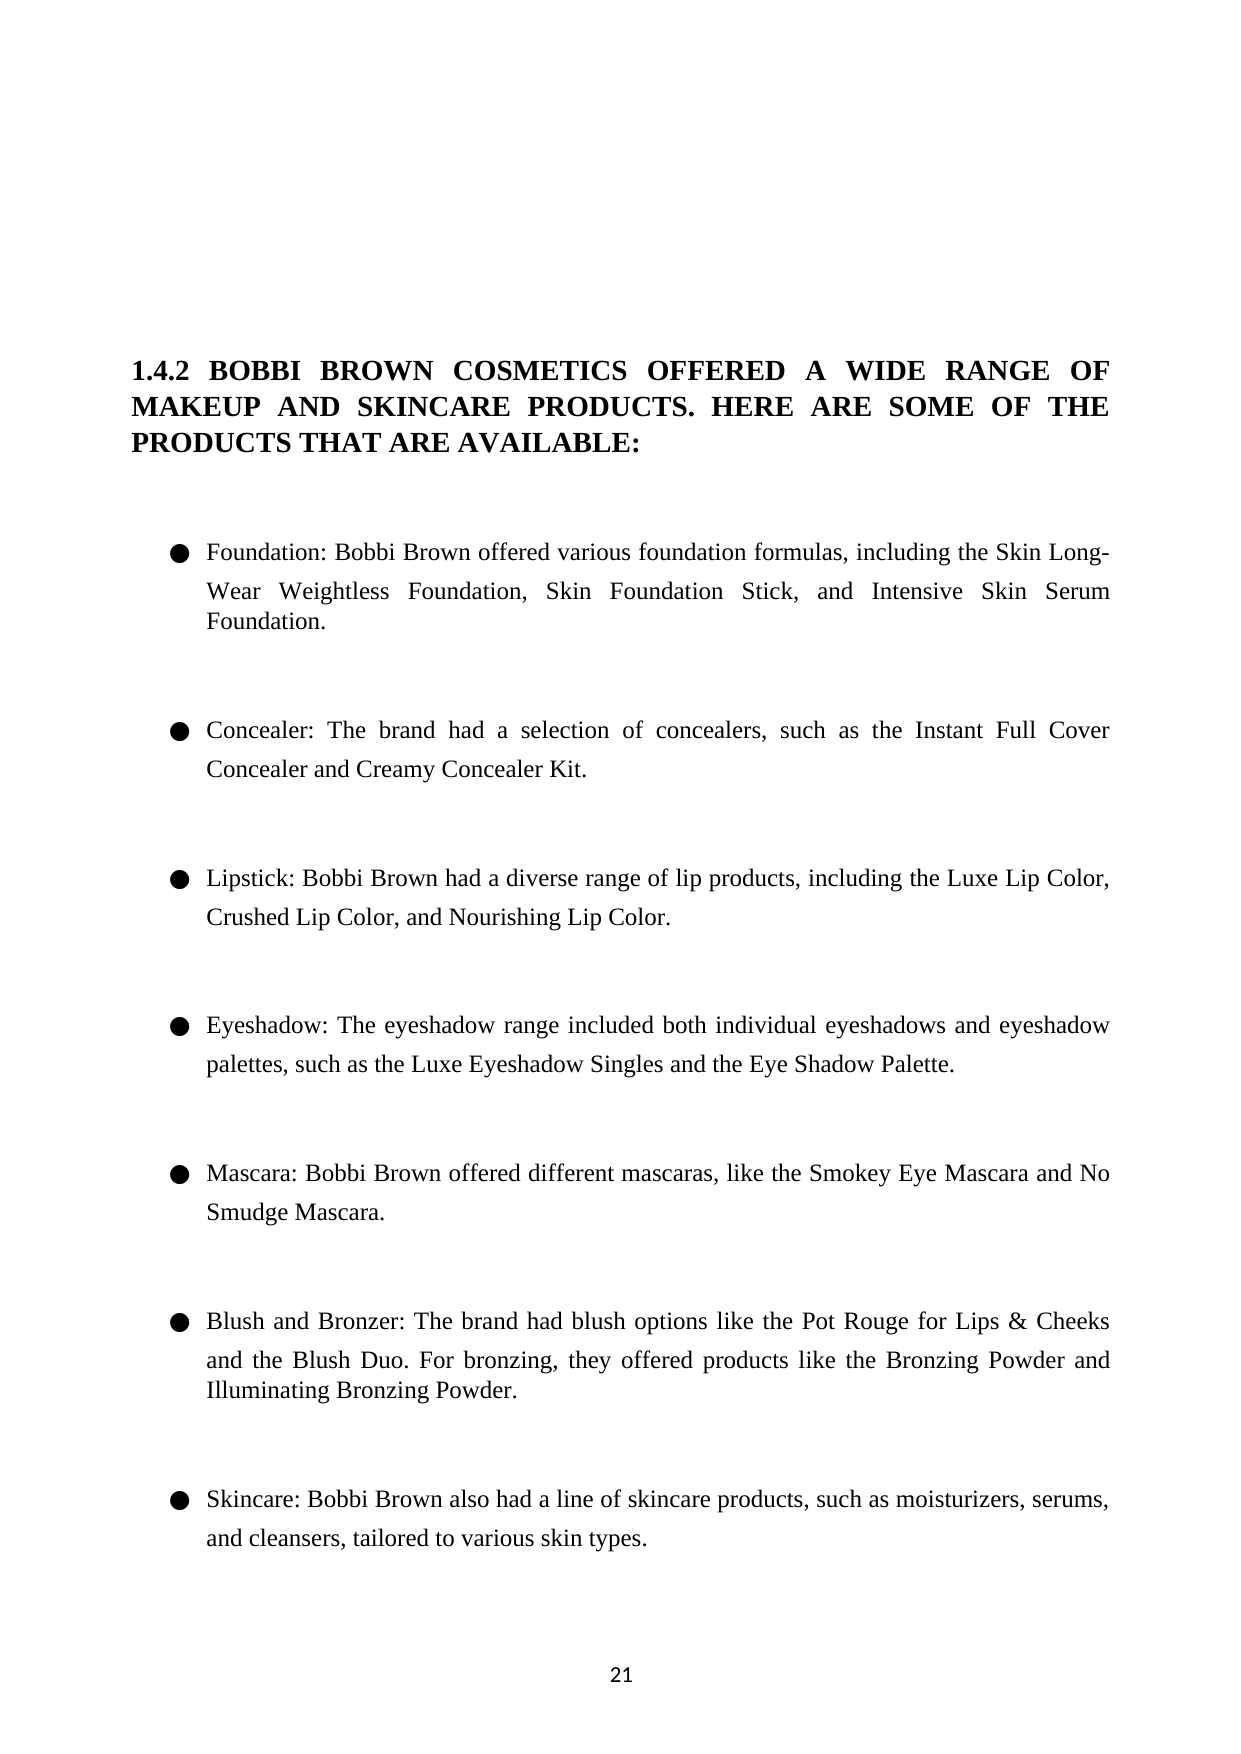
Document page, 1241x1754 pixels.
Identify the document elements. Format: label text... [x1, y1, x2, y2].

text 1.4.2 BOBBI BROWN COSMETICS OFFERED A WIDE RANGE OF MAKEUP AND SKINCARE PRODUCTS. HERE ARE SOME OF THE PRODUCTS THAT ARE AVAILABLE: [131, 353, 1111, 459]
list Concealer: The brand had a selection of concealers, such as the Instant Full Cover Concealer and Creamy Concealer Kit. [169, 701, 1111, 783]
list Mascara: Bobbi Brown offered different mascaras, like the Smokey Eye Mascara and No Smudge Mascara. [169, 1144, 1111, 1226]
list Eyeshadow: The eyeshadow range included both individual eyeshadows and eyeshadow palettes, such as the Luxe Eyeshadow Singles and the Eye Shadow Palette. [169, 997, 1111, 1078]
list Lipstick: Bobbi Brown had a diverse range of lip products, including the Luxe Lip Color, Crushed Lip Color, and Nourishing Lip Color. [169, 849, 1111, 931]
list Blush and Bronzer: The brand had blush options like the Pot Rouge for Lips & Cheeks and the Blush Duo. For bronzing, they offered products like the Bronzing Powder and Illuminating Bronzing Powder. [169, 1292, 1111, 1404]
list Foundation: Bobbi Brown offered various foundation formulas, including the Skin Long-Wear Weightless Foundation, Skin Foundation Stick, and Intensive Skin Serum Foundation. [169, 523, 1111, 635]
list Skincare: Bobbi Brown also had a line of skincare products, such as moisturizers, serums, and cleansers, tailored to various skin types. [169, 1470, 1111, 1552]
